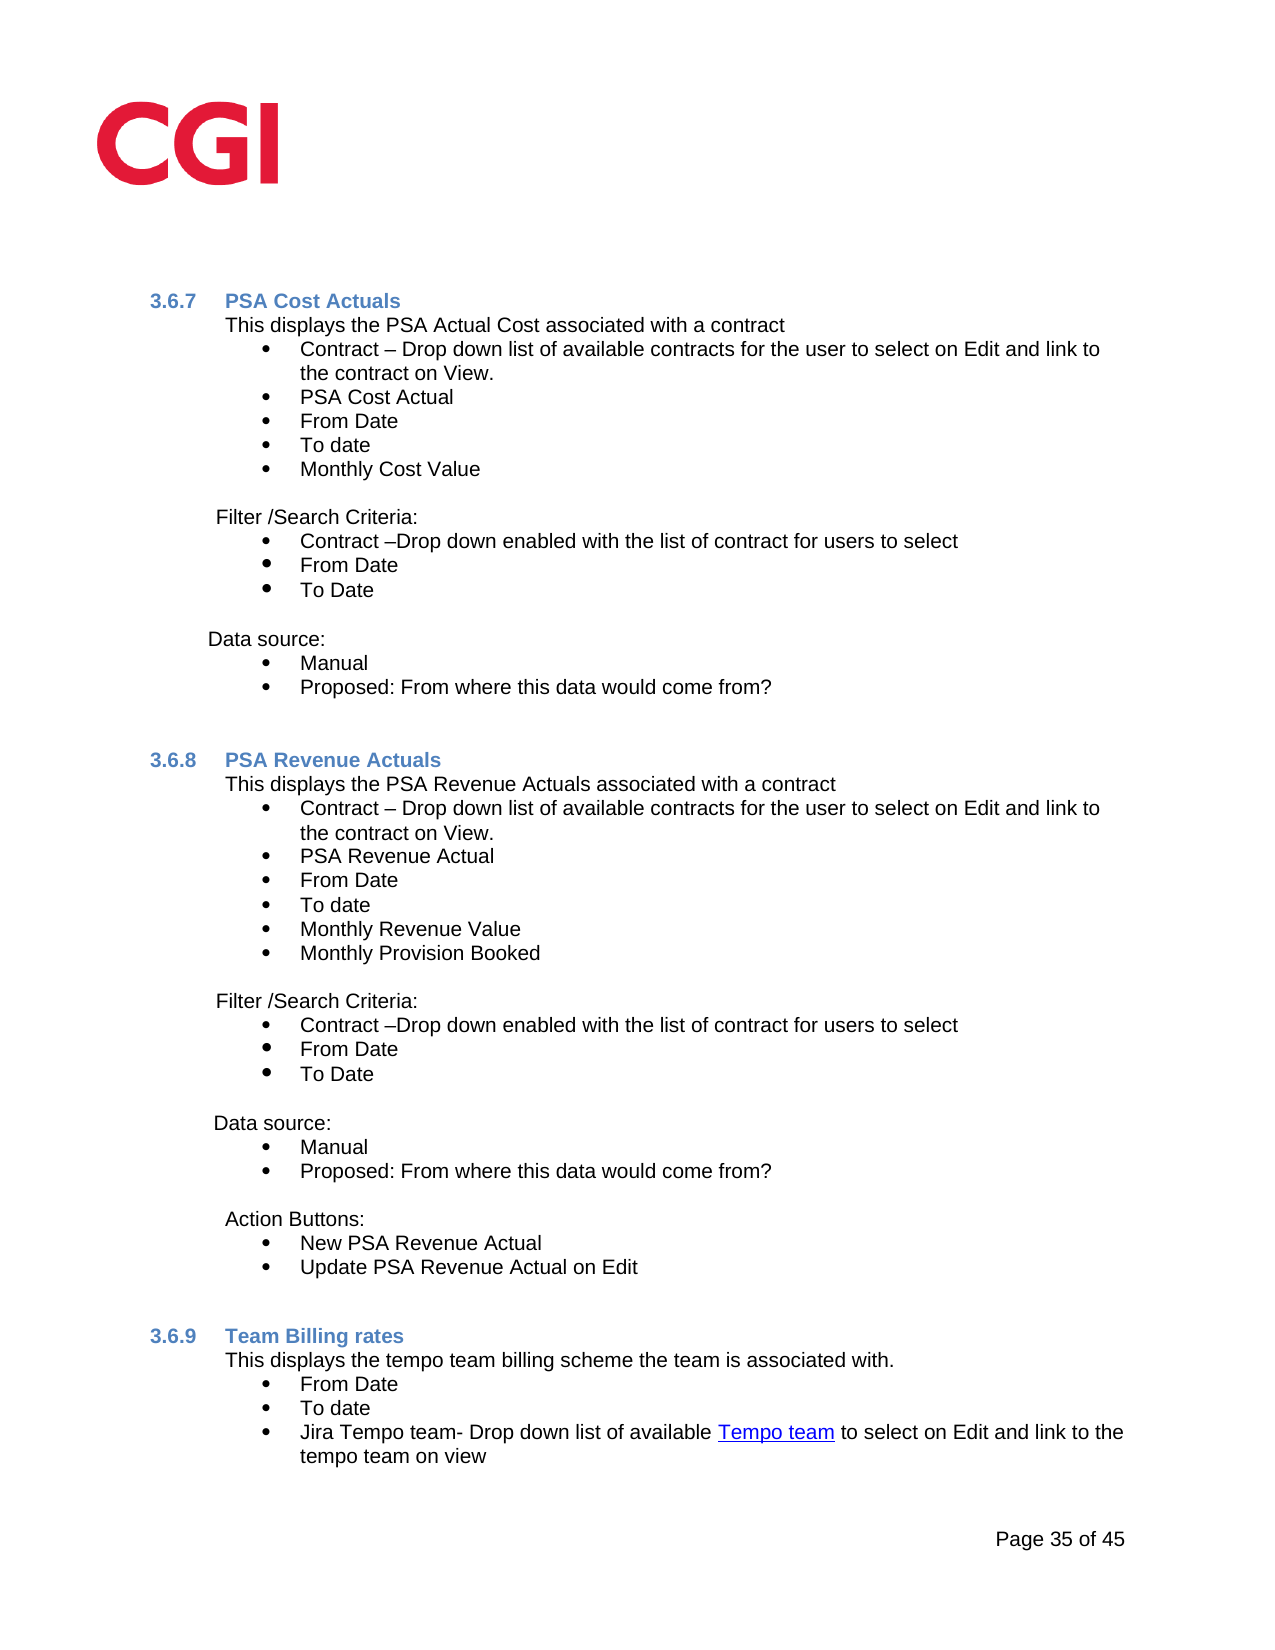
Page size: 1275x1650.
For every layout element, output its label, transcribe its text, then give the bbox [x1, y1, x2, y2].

list From Date [262, 408, 1125, 433]
text Action Buttons: [150, 1207, 1125, 1231]
text Filter /Search Criteria: [216, 988, 1125, 1012]
subtitle PSA Cost Actuals [150, 288, 1125, 312]
list Contract – Drop down list of available contracts for the user to select on Edit and link to the contract on View. [262, 796, 1125, 844]
list Manual [262, 651, 1125, 675]
subtitle Team Billing rates [150, 1323, 1125, 1347]
list From Date [262, 1371, 1125, 1395]
list To Date [262, 1062, 1125, 1087]
list Update PSA Revenue Actual on Edit [262, 1254, 1125, 1279]
list Proposed: From where this data would come from? [262, 1158, 1125, 1183]
text Data source: [150, 627, 1125, 651]
list Monthly Provision Booked [262, 941, 1125, 964]
list Monthly Revenue Value [262, 916, 1125, 941]
list To date [262, 433, 1125, 457]
list Monthly Cost Value [262, 457, 1125, 481]
list To date [262, 1395, 1125, 1419]
list PSA Cost Actual [262, 384, 1125, 408]
list From Date [262, 868, 1125, 892]
list From Date [262, 1037, 1125, 1062]
list Jira Tempo team- Drop down list of available Tempo team to select on Edit and link to the tempo team on view [262, 1419, 1125, 1467]
picture [59, 63, 318, 223]
list Contract – Drop down list of available contracts for the user to select on Edit and link to the contract on View. [262, 336, 1125, 384]
list To date [262, 892, 1125, 916]
list Proposed: From where this data would come from? [262, 675, 1125, 699]
text This displays the PSA Actual Cost associated with a contract [225, 312, 1125, 336]
list PSA Revenue Actual [262, 844, 1125, 868]
list Contract –Drop down enabled with the list of contract for users to select [262, 1012, 1125, 1037]
list New PSA Revenue Actual [262, 1231, 1125, 1254]
list To Date [262, 578, 1125, 603]
text Filter /Search Criteria: [216, 505, 1125, 529]
text This displays the tempo team billing scheme the team is associated with. [225, 1347, 1125, 1371]
subtitle PSA Revenue Actuals [150, 748, 1125, 772]
text This displays the PSA Revenue Actuals associated with a contract [225, 772, 1125, 796]
list From Date [262, 553, 1125, 578]
text Data source: [150, 1111, 1125, 1134]
list Manual [262, 1134, 1125, 1158]
list Contract –Drop down enabled with the list of contract for users to select [262, 529, 1125, 553]
